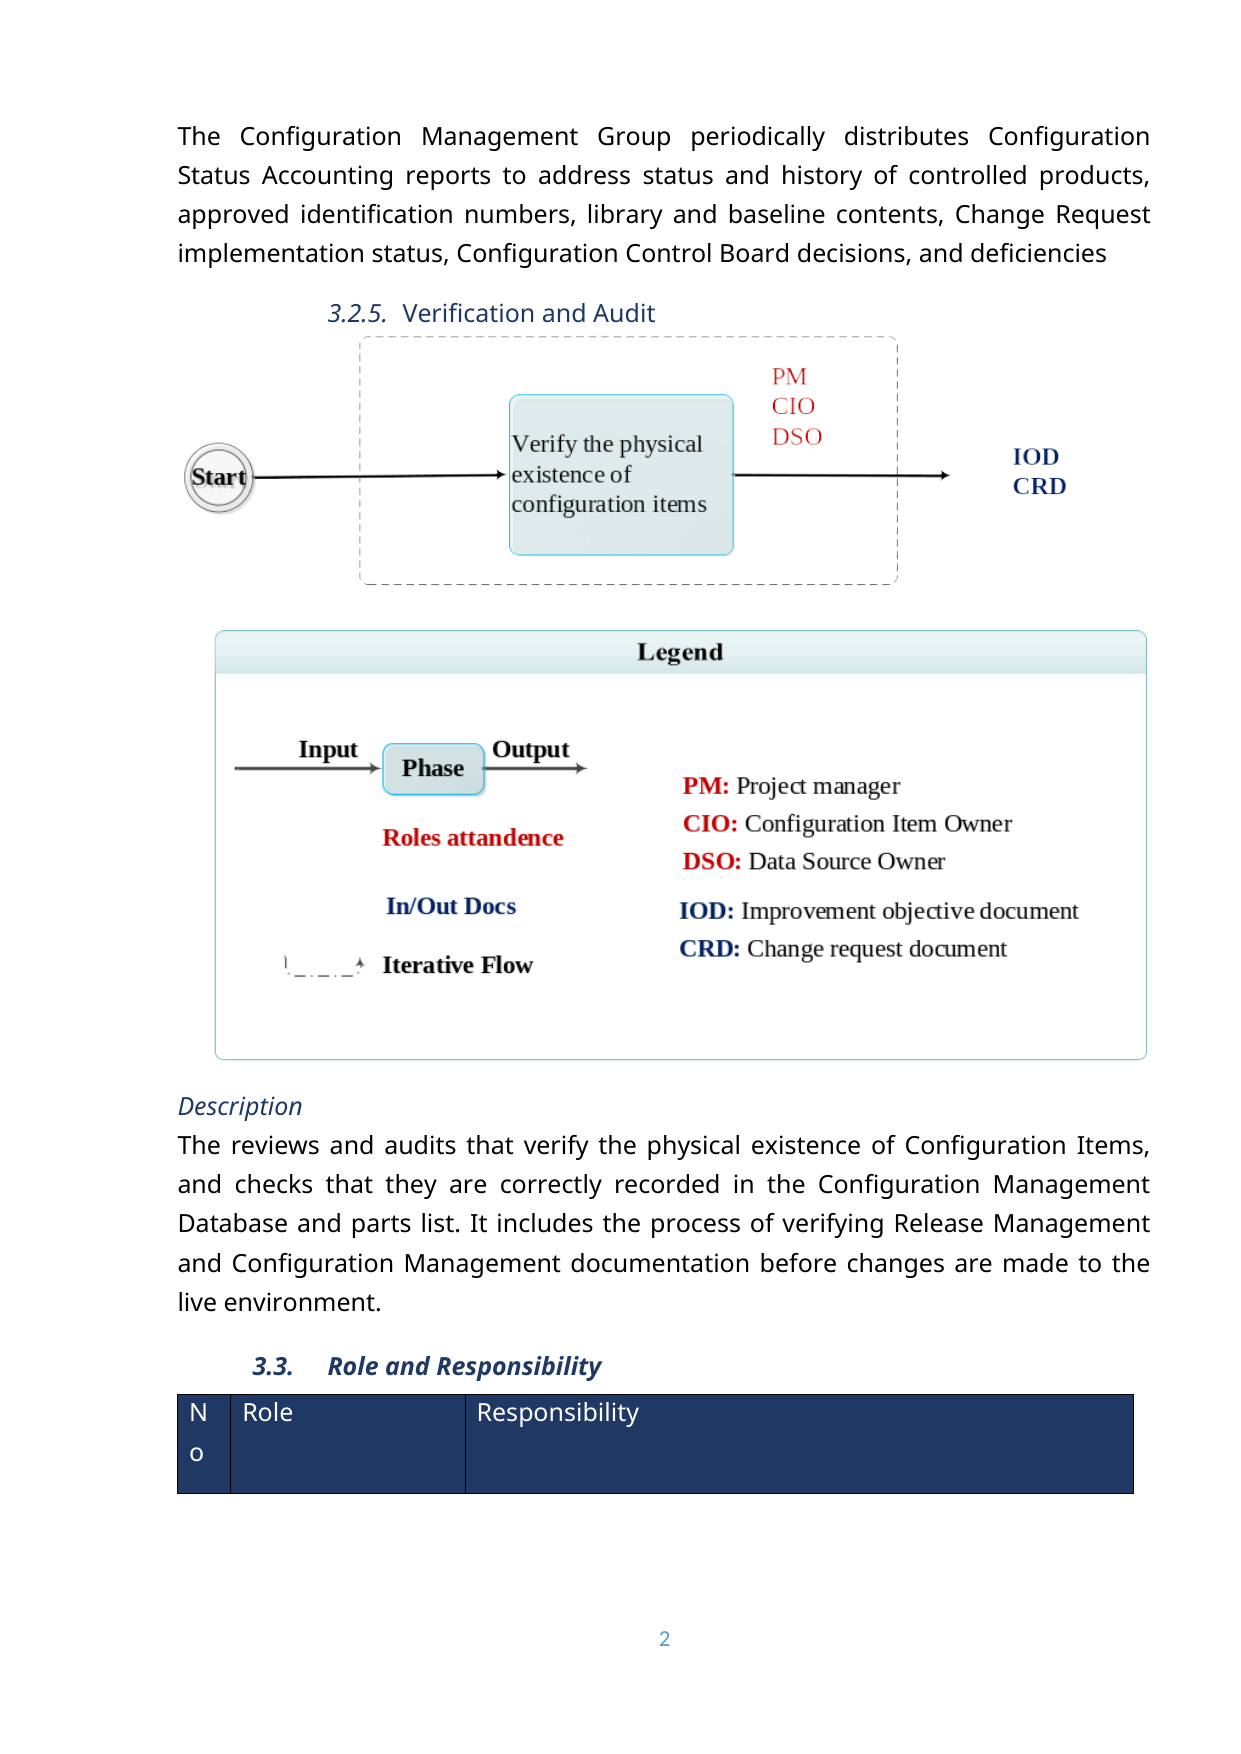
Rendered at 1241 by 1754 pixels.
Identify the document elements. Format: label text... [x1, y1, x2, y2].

table_header Role [231, 1395, 465, 1493]
text The reviews and audits that verify the physical existence of Configuration Items, and checks that they are correctly recorded in the Configuration Management Database and parts list. It includes the process of verifying Release Management and Configuration Management documentation before changes are made to the live environment. [177, 1128, 1152, 1318]
subtitle Description [177, 1088, 1152, 1123]
subtitle Verification and Audit [327, 296, 1152, 330]
subtitle Role and Responsibility [252, 1348, 1152, 1383]
table_header No [178, 1395, 230, 1493]
table_header Responsibility [466, 1395, 1133, 1493]
